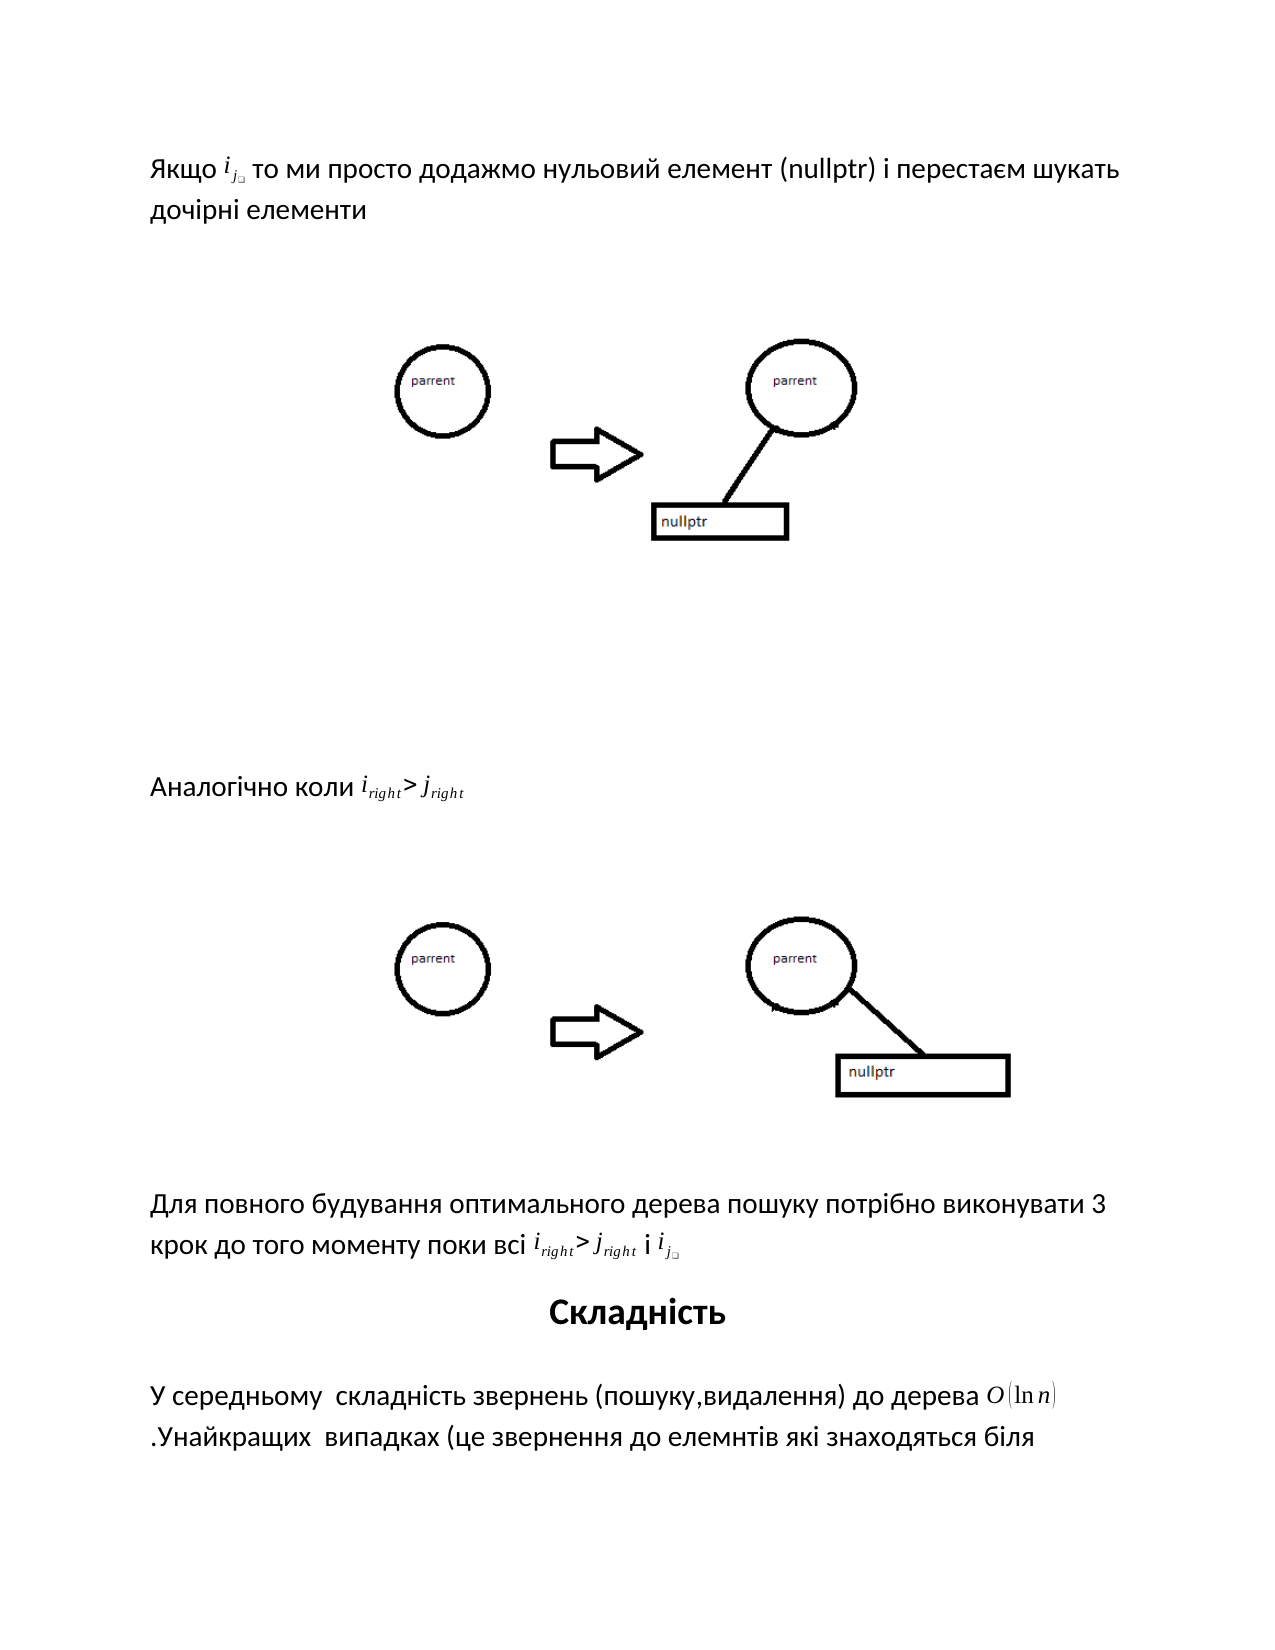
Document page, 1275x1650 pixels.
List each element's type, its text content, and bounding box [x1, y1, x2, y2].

text Якщо то ми просто додажмо нульовий елемент (nullptr) і перестаєм шукать дочірні елементи [150, 150, 1125, 227]
picture [150, 252, 1125, 744]
picture [150, 830, 1125, 1160]
text Аналогічно коли [150, 768, 1125, 804]
text Складність [150, 1288, 1125, 1333]
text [150, 1377, 1125, 1454]
text Для повного будування оптимального дерева пошуку потрібно виконувати 3 крок до того моменту поки всі і [150, 1185, 1125, 1261]
